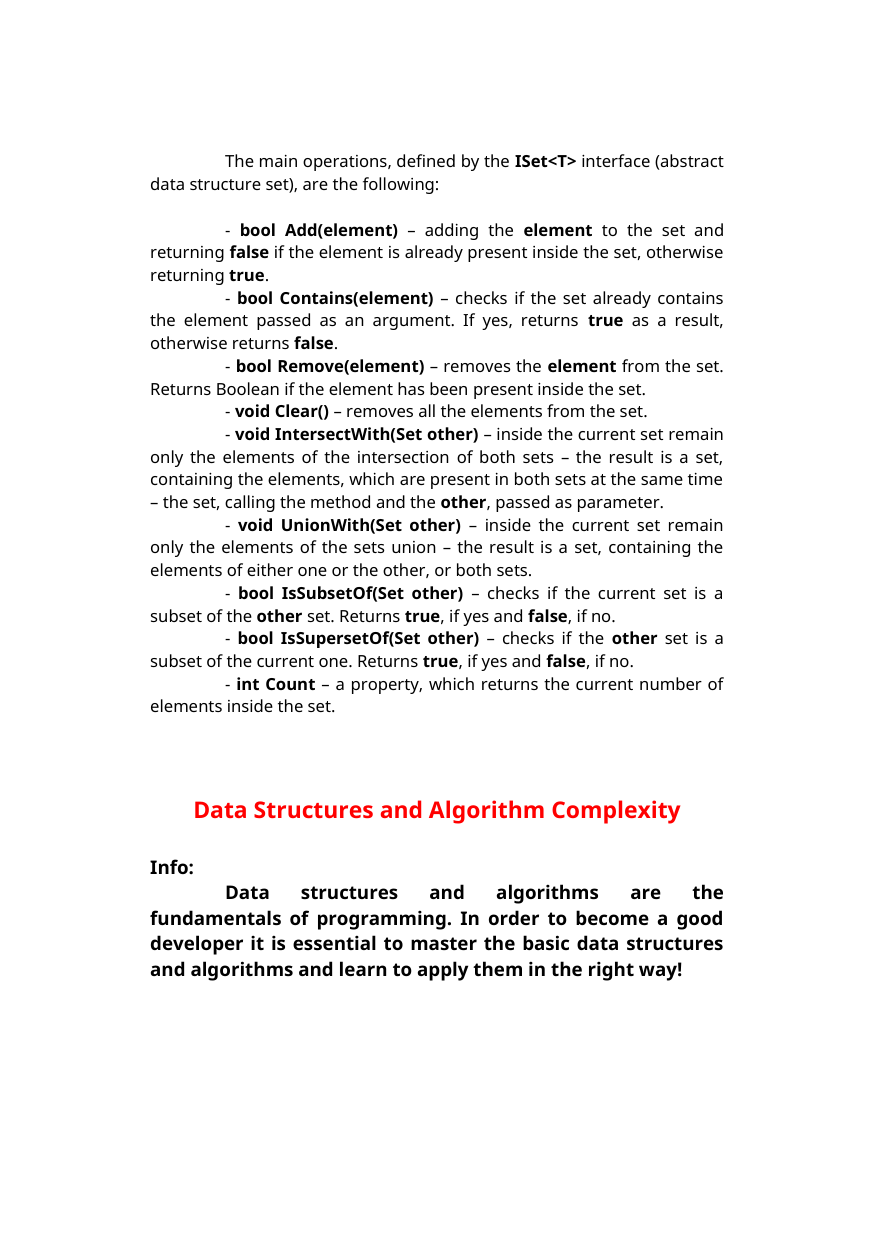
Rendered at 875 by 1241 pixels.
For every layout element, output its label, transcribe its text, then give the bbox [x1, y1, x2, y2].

text - void UnionWith(Set other) – inside the current set remain only the elements of the sets union – the result is a set, containing the elements of either one or the other, or both sets. [150, 513, 724, 581]
text - bool Contains(element) – checks if the set already contains the element passed as an argument. If yes, returns true as a result, otherwise returns false. [150, 286, 724, 354]
text Data structures and algorithms are the fundamentals of programming. In order to become a good developer it is essential to master the basic data structures and algorithms and learn to apply them in the right way! [150, 879, 724, 982]
text - void IntersectWith(Set other) – inside the current set remain only the elements of the intersection of both sets – the result is a set, containing the elements, which are present in both sets at the same time – the set, calling the method and the other, passed as parameter. [150, 422, 724, 513]
text Info: [150, 854, 724, 879]
text - bool IsSupersetOf(Set other) – checks if the other set is a subset of the current one. Returns true, if yes and false, if no. [150, 627, 724, 672]
text - bool IsSubsetOf(Set other) – checks if the current set is a subset of the other set. Returns true, if yes and false, if no. [150, 581, 724, 627]
text - bool Remove(element) – removes the element from the set. Returns Boolean if the element has been present inside the set. [150, 354, 724, 400]
text - bool Add(element) – adding the element to the set and returning false if the element is already present inside the set, otherwise returning true. [150, 218, 724, 286]
text The main operations, defined by the ISet<T> interface (abstract data structure set), are the following: [150, 150, 724, 195]
text - void Clear() – removes all the elements from the set. [150, 400, 724, 422]
text Data Structures and Algorithm Complexity [150, 794, 724, 826]
text - int Count – a property, which returns the current number of elements inside the set. [150, 672, 724, 718]
